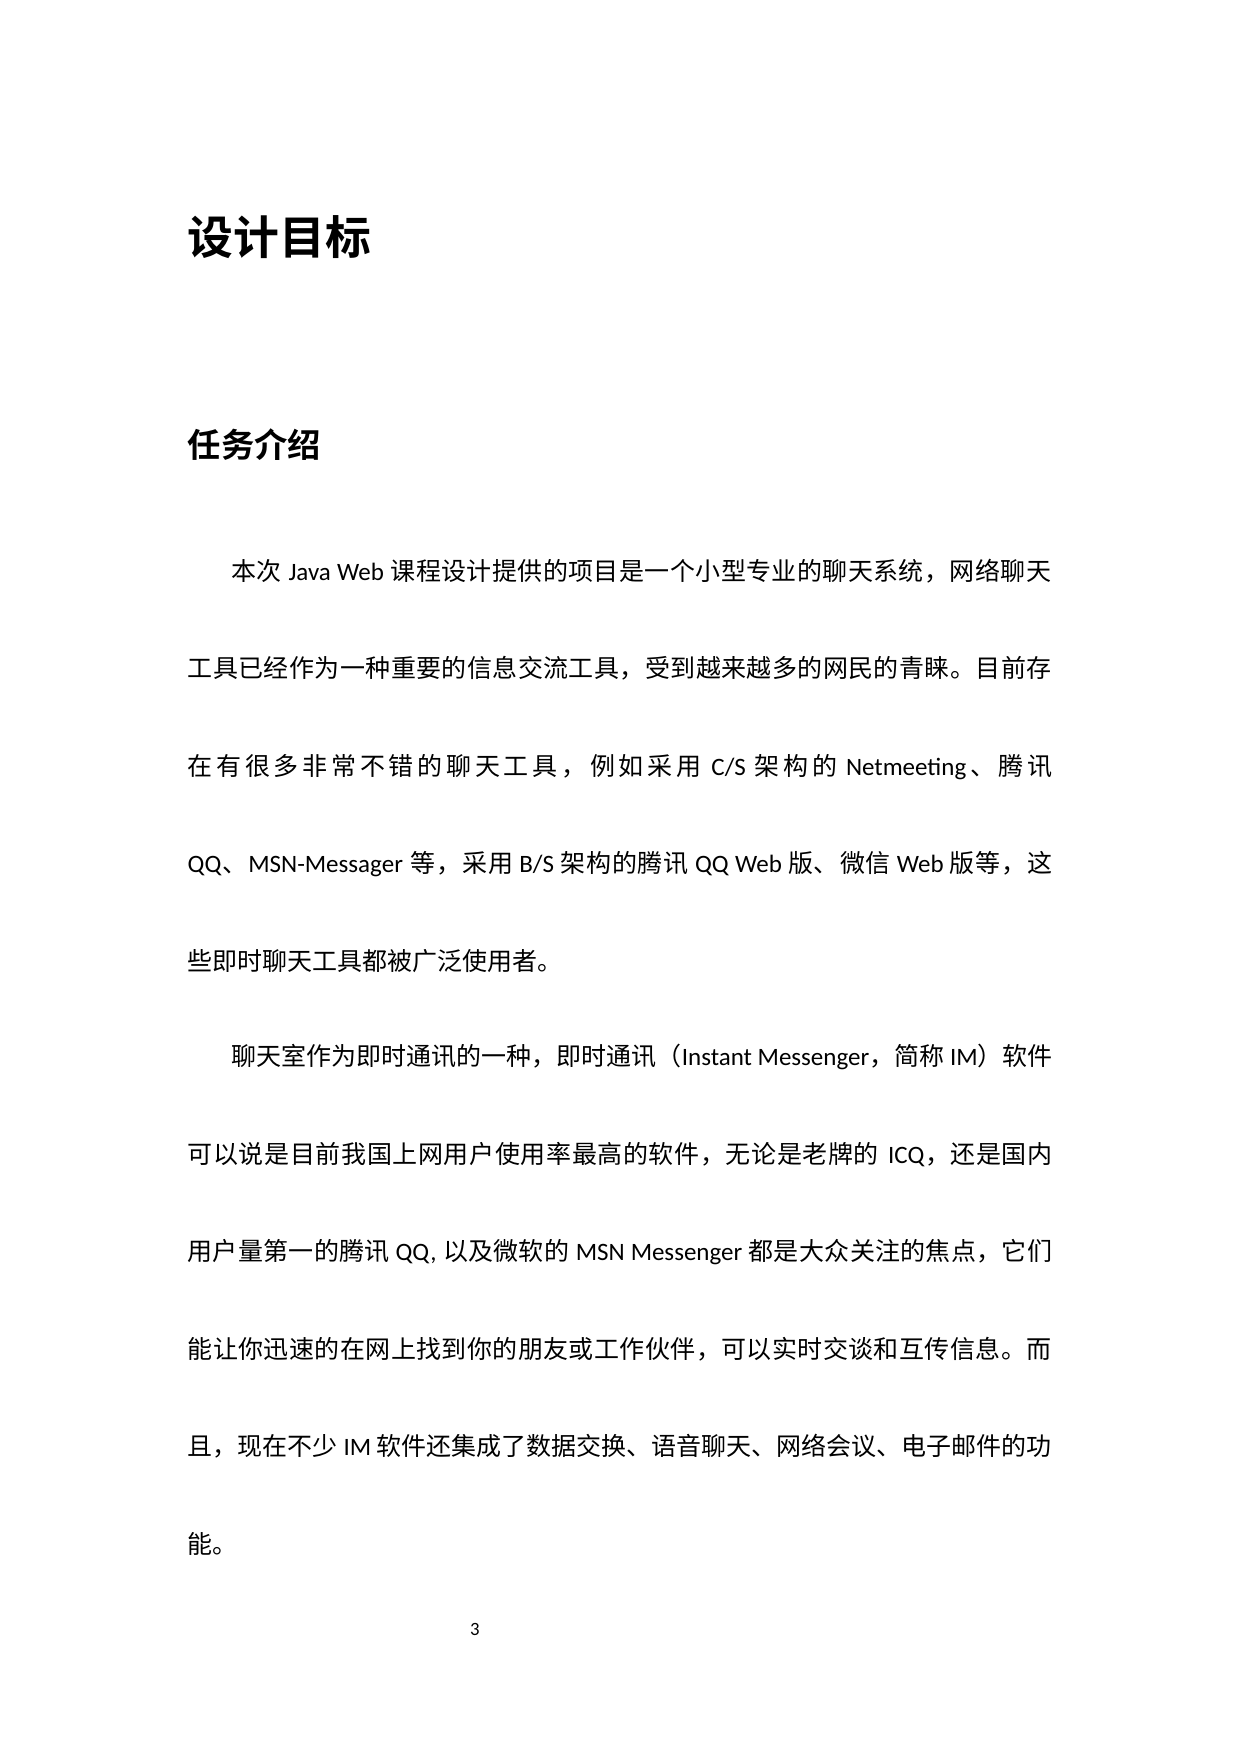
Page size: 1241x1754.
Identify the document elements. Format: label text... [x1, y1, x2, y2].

text 本次 Java Web 课程设计提供的项目是一个小型专业的聊天系统，网络聊天工具已经作为一种重要的信息交流工具，受到越来越多的网民的青睐。目前存在有很多非常不错的聊天工具，例如采用C/S架构的Netmeeting、腾讯 QQ、MSN-Messager 等，采用B/S架构的腾讯QQ Web版、微信Web版等，这些即时聊天工具都被广泛使用者。 [187, 537, 1053, 992]
subtitle 设计目标 [187, 185, 1053, 283]
subtitle 任务介绍 [187, 410, 1053, 475]
text 聊天室作为即时通讯的一种，即时通讯（Instant Messenger，简称 IM）软件可以说是目前我国上网用户使用率最高的软件，无论是老牌的 ICQ，还是国内用户量第一的腾讯QQ, 以及微软的 MSN Messenger 都是大众关注的焦点，它们能让你迅速的在网上找到你的朋友或工作伙伴，可以实时交谈和互传信息。而且，现在不少 IM 软件还集成了数据交换、语音聊天、网络会议、电子邮件的功能。 [187, 1022, 1053, 1575]
